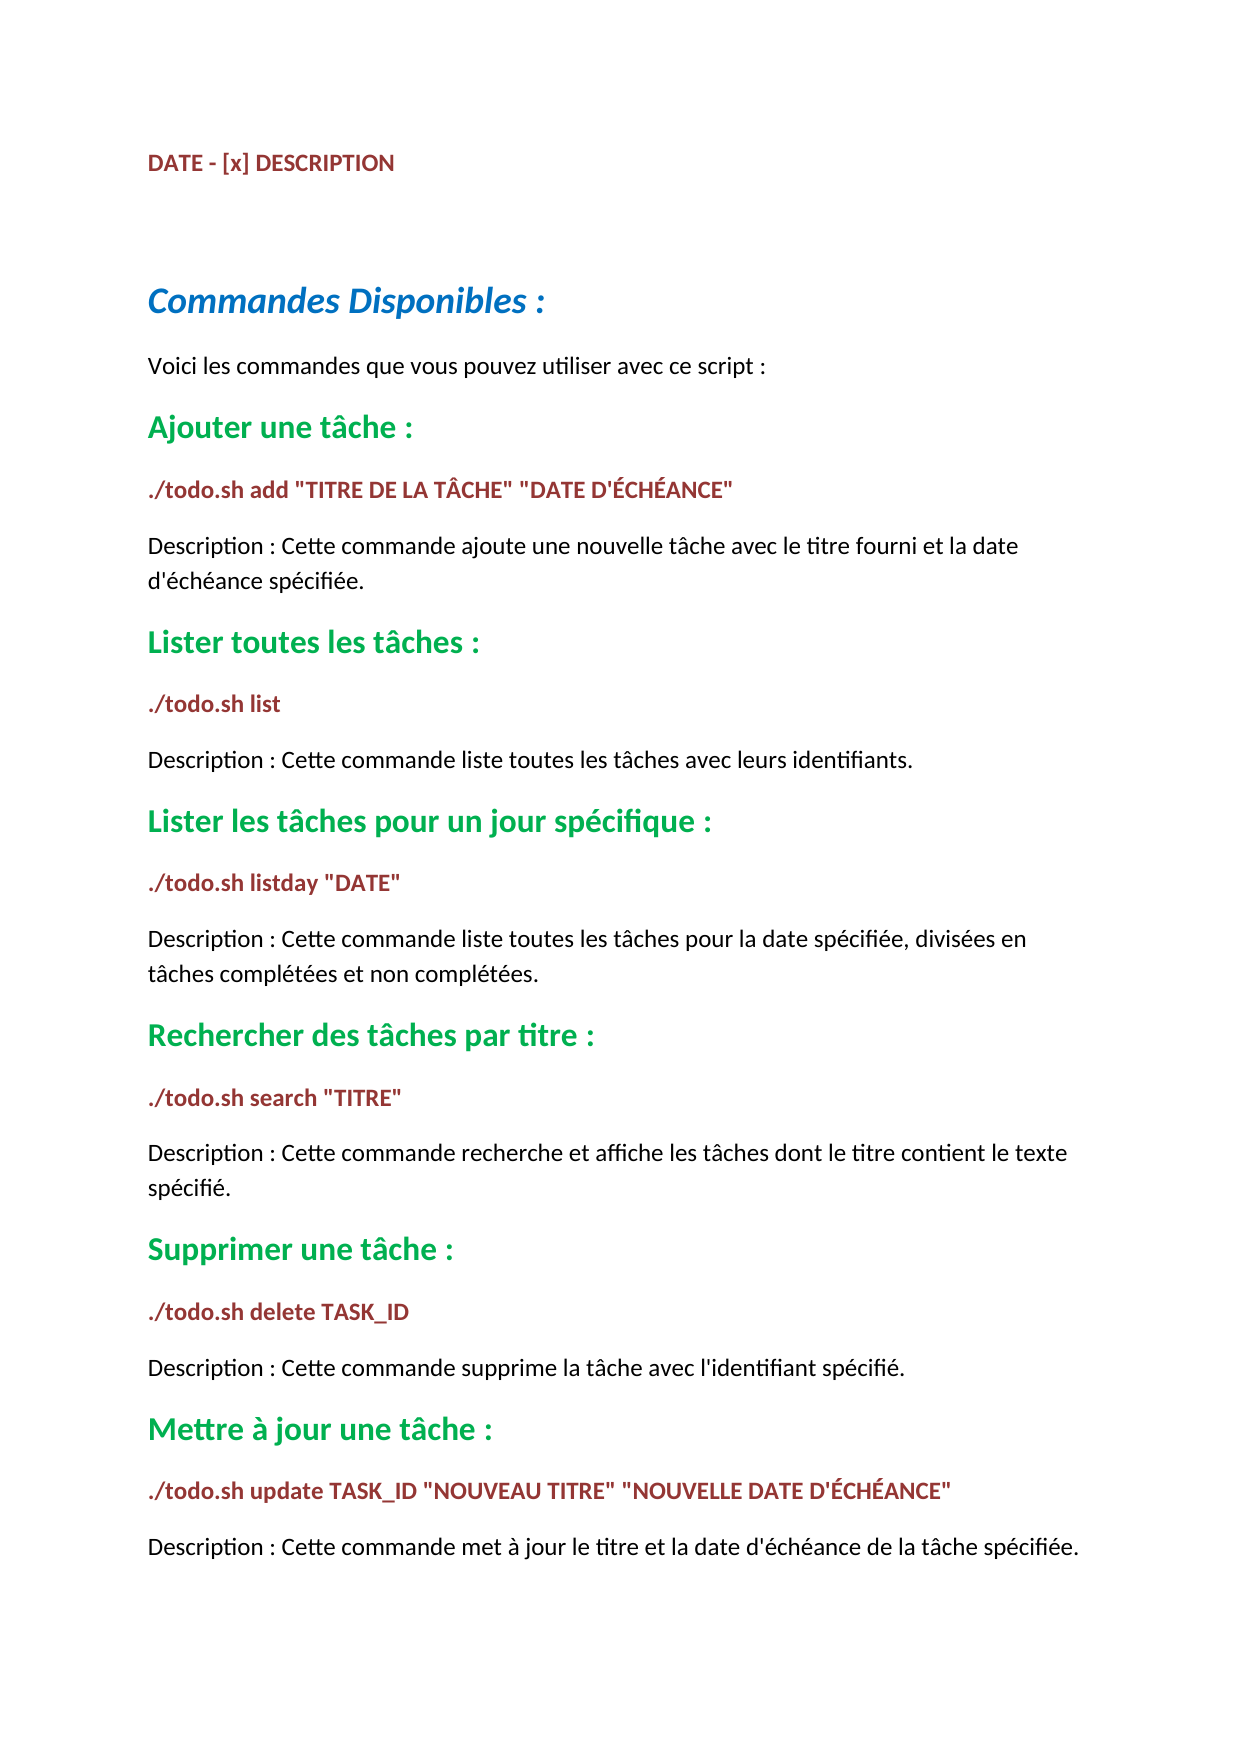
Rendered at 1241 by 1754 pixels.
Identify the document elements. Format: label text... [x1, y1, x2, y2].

text Rechercher des tâches par titre : [148, 1014, 1093, 1055]
text Mettre à jour une tâche : [148, 1408, 1093, 1448]
text Description : Cette commande ajoute une nouvelle tâche avec le titre fourni et la date d'échéance spécifiée. [148, 530, 1093, 595]
text ./todo.sh listday "DATE" [148, 867, 1093, 898]
text ./todo.sh add "TITRE DE LA TÂCHE" "DATE D'ÉCHÉANCE" [148, 474, 1093, 504]
text Description : Cette commande liste toutes les tâches avec leurs identifiants. [148, 744, 1093, 774]
text Lister les tâches pour un jour spécifique : [148, 800, 1093, 841]
text ./todo.sh delete TASK_ID [148, 1296, 1093, 1327]
text DATE - [x] DESCRIPTION [148, 148, 1093, 178]
text ./todo.sh update TASK_ID "NOUVEAU TITRE" "NOUVELLE DATE D'ÉCHÉANCE" [148, 1475, 1093, 1506]
text Voici les commandes que vous pouvez utiliser avec ce script : [148, 351, 1093, 381]
text Description : Cette commande liste toutes les tâches pour la date spécifiée, divisées en tâches complétées et non complétées. [148, 923, 1093, 989]
text Lister toutes les tâches : [148, 621, 1093, 661]
text ./todo.sh search "TITRE" [148, 1082, 1093, 1112]
text Ajouter une tâche : [148, 406, 1093, 447]
text Description : Cette commande recherche et affiche les tâches dont le titre contient le texte spécifié. [148, 1138, 1093, 1203]
text Description : Cette commande supprime la tâche avec l'identifiant spécifié. [148, 1352, 1093, 1382]
text Supprimer une tâche : [148, 1228, 1093, 1269]
text Commandes Disponibles : [148, 277, 1093, 323]
text ./todo.sh list [148, 688, 1093, 719]
text Description : Cette commande met à jour le titre et la date d'échéance de la tâche spécifiée. [148, 1531, 1093, 1562]
